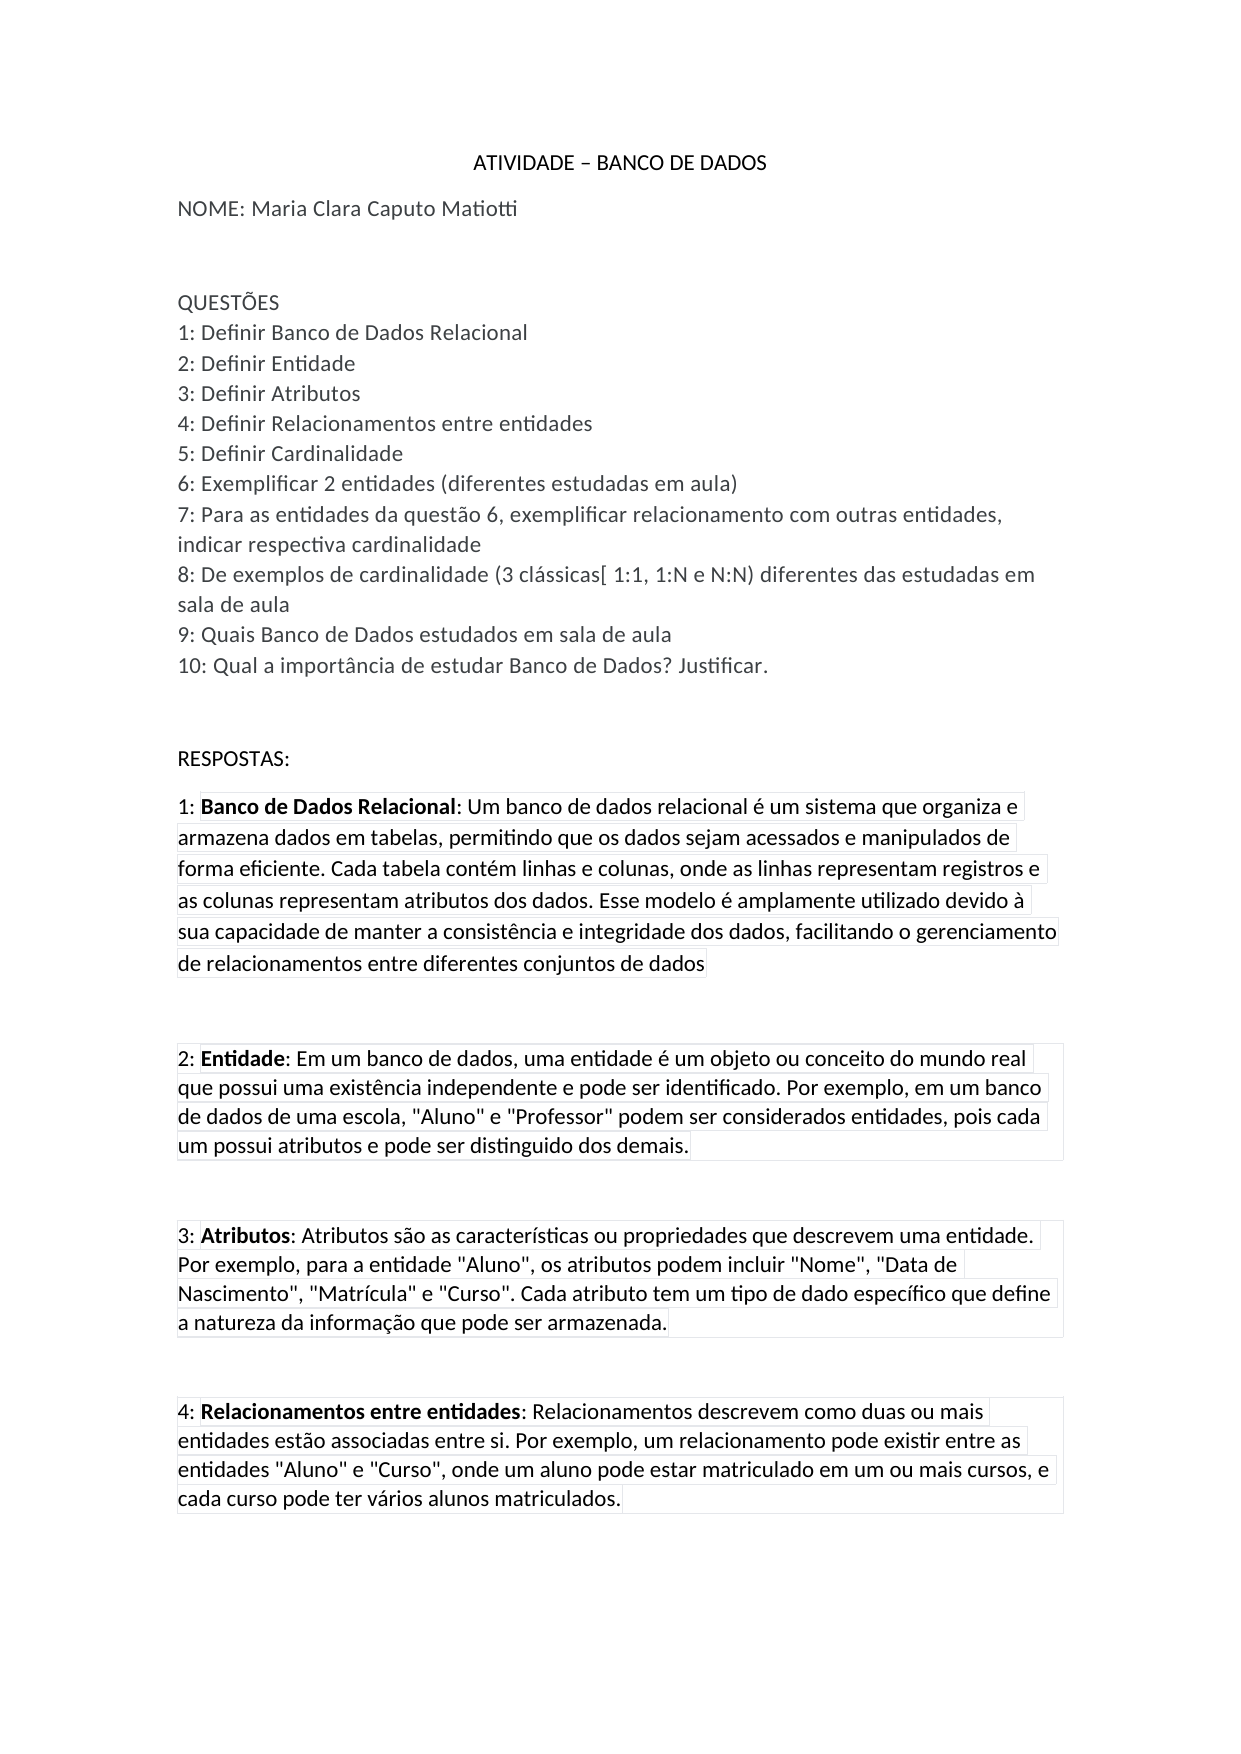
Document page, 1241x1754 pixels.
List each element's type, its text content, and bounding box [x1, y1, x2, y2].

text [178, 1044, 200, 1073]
text 2: Entidade: Em um banco de dados, uma entidade é um objeto ou conceito do mundo real que possui uma existência independente e pode ser identificado. Por exemplo, em um banco de dados de uma escola, "Aluno" e "Professor" podem ser considerados entidades, pois cada um possui atributos e pode ser distinguido dos demais. [691, 1044, 1063, 1160]
text 2: Entidade: Em um banco de dados, uma entidade é um objeto ou conceito do mundo real que possui uma existência independente e pode ser identificado. Por exemplo, em um banco de dados de uma escola, "Aluno" e "Professor" podem ser considerados entidades, pois cada um possui atributos e pode ser distinguido dos demais. [178, 1103, 1047, 1130]
text NOME: Maria Clara Caputo Matiotti [177, 194, 1063, 222]
text 3: Atributos: Atributos são as características ou propriedades que descrevem uma entidade. Por exemplo, para a entidade "Aluno", os atributos podem incluir "Nome", "Data de Nascimento", "Matrícula" e "Curso". Cada atributo tem um tipo de dado específico que define a natureza da informação que pode ser armazenada. [201, 1221, 1040, 1249]
text 4: Relacionamentos entre entidades: Relacionamentos descrevem como duas ou mais entidades estão associadas entre si. Por exemplo, um relacionamento pode existir entre as entidades "Aluno" e "Curso", onde um aluno pode estar matriculado em um ou mais cursos, e cada curso pode ter vários alunos matriculados. [623, 1398, 1063, 1513]
text 4: Relacionamentos entre entidades: Relacionamentos descrevem como duas ou mais entidades estão associadas entre si. Por exemplo, um relacionamento pode existir entre as entidades "Aluno" e "Curso", onde um aluno pode estar matriculado em um ou mais cursos, e cada curso pode ter vários alunos matriculados. [201, 1398, 989, 1425]
text 2: Entidade: Em um banco de dados, uma entidade é um objeto ou conceito do mundo real que possui uma existência independente e pode ser identificado. Por exemplo, em um banco de dados de uma escola, "Aluno" e "Professor" podem ser considerados entidades, pois cada um possui atributos e pode ser distinguido dos demais. [201, 1045, 1033, 1072]
text 4: Relacionamentos entre entidades: Relacionamentos descrevem como duas ou mais entidades estão associadas entre si. Por exemplo, um relacionamento pode existir entre as entidades "Aluno" e "Curso", onde um aluno pode estar matriculado em um ou mais cursos, e cada curso pode ter vários alunos matriculados. [178, 1427, 1027, 1454]
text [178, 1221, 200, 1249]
text 3: Atributos: Atributos são as características ou propriedades que descrevem uma entidade. Por exemplo, para a entidade "Aluno", os atributos podem incluir "Nome", "Data de Nascimento", "Matrícula" e "Curso". Cada atributo tem um tipo de dado específico que define a natureza da informação que pode ser armazenada. [669, 1221, 1063, 1337]
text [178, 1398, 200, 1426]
text ATIVIDADE – BANCO DE DADOS [177, 148, 1063, 176]
text 2: Entidade: Em um banco de dados, uma entidade é um objeto ou conceito do mundo real que possui uma existência independente e pode ser identificado. Por exemplo, em um banco de dados de uma escola, "Aluno" e "Professor" podem ser considerados entidades, pois cada um possui atributos e pode ser distinguido dos demais. [178, 1074, 1048, 1101]
text 3: Atributos: Atributos são as características ou propriedades que descrevem uma entidade. Por exemplo, para a entidade "Aluno", os atributos podem incluir "Nome", "Data de Nascimento", "Matrícula" e "Curso". Cada atributo tem um tipo de dado específico que define a natureza da informação que pode ser armazenada. [178, 1250, 964, 1278]
text 3: Atributos: Atributos são as características ou propriedades que descrevem uma entidade. Por exemplo, para a entidade "Aluno", os atributos podem incluir "Nome", "Data de Nascimento", "Matrícula" e "Curso". Cada atributo tem um tipo de dado específico que define a natureza da informação que pode ser armazenada. [178, 1279, 1057, 1307]
text RESPOSTAS: [177, 744, 1063, 772]
text 1: Banco de Dados Relacional: Um banco de dados relacional é um sistema que organiza e armazena dados em tabelas, permitindo que os dados sejam acessados e manipulados de forma eficiente. Cada tabela contém linhas e colunas, onde as linhas representam registros e as colunas representam atributos dos dados. Esse modelo é amplamente utilizado devido à sua capacidade de manter a consistência e integridade dos dados, facilitando o gerenciamento de relacionamentos entre diferentes conjuntos de dados [177, 791, 1063, 977]
text 4: Relacionamentos entre entidades: Relacionamentos descrevem como duas ou mais entidades estão associadas entre si. Por exemplo, um relacionamento pode existir entre as entidades "Aluno" e "Curso", onde um aluno pode estar matriculado em um ou mais cursos, e cada curso pode ter vários alunos matriculados. [178, 1456, 1056, 1484]
text QUESTÕES 1: Definir Banco de Dados Relacional 2: Definir Entidade 3: Definir Atributos 4: Definir Relacionamentos entre entidades 5: Definir Cardinalidade 6: Exemplificar 2 entidades (diferentes estudadas em aula) 7: Para as entidades da questão 6, exemplificar relacionamento com outras entidades, indicar respectiva cardinalidade 8: De exemplos de cardinalidade (3 clássicas[ 1:1, 1:N e N:N) diferentes das estudadas em sala de aula 9: Quais Banco de Dados estudados em sala de aula 10: Qual a importância de estudar Banco de Dados? Justificar. [177, 288, 1063, 679]
